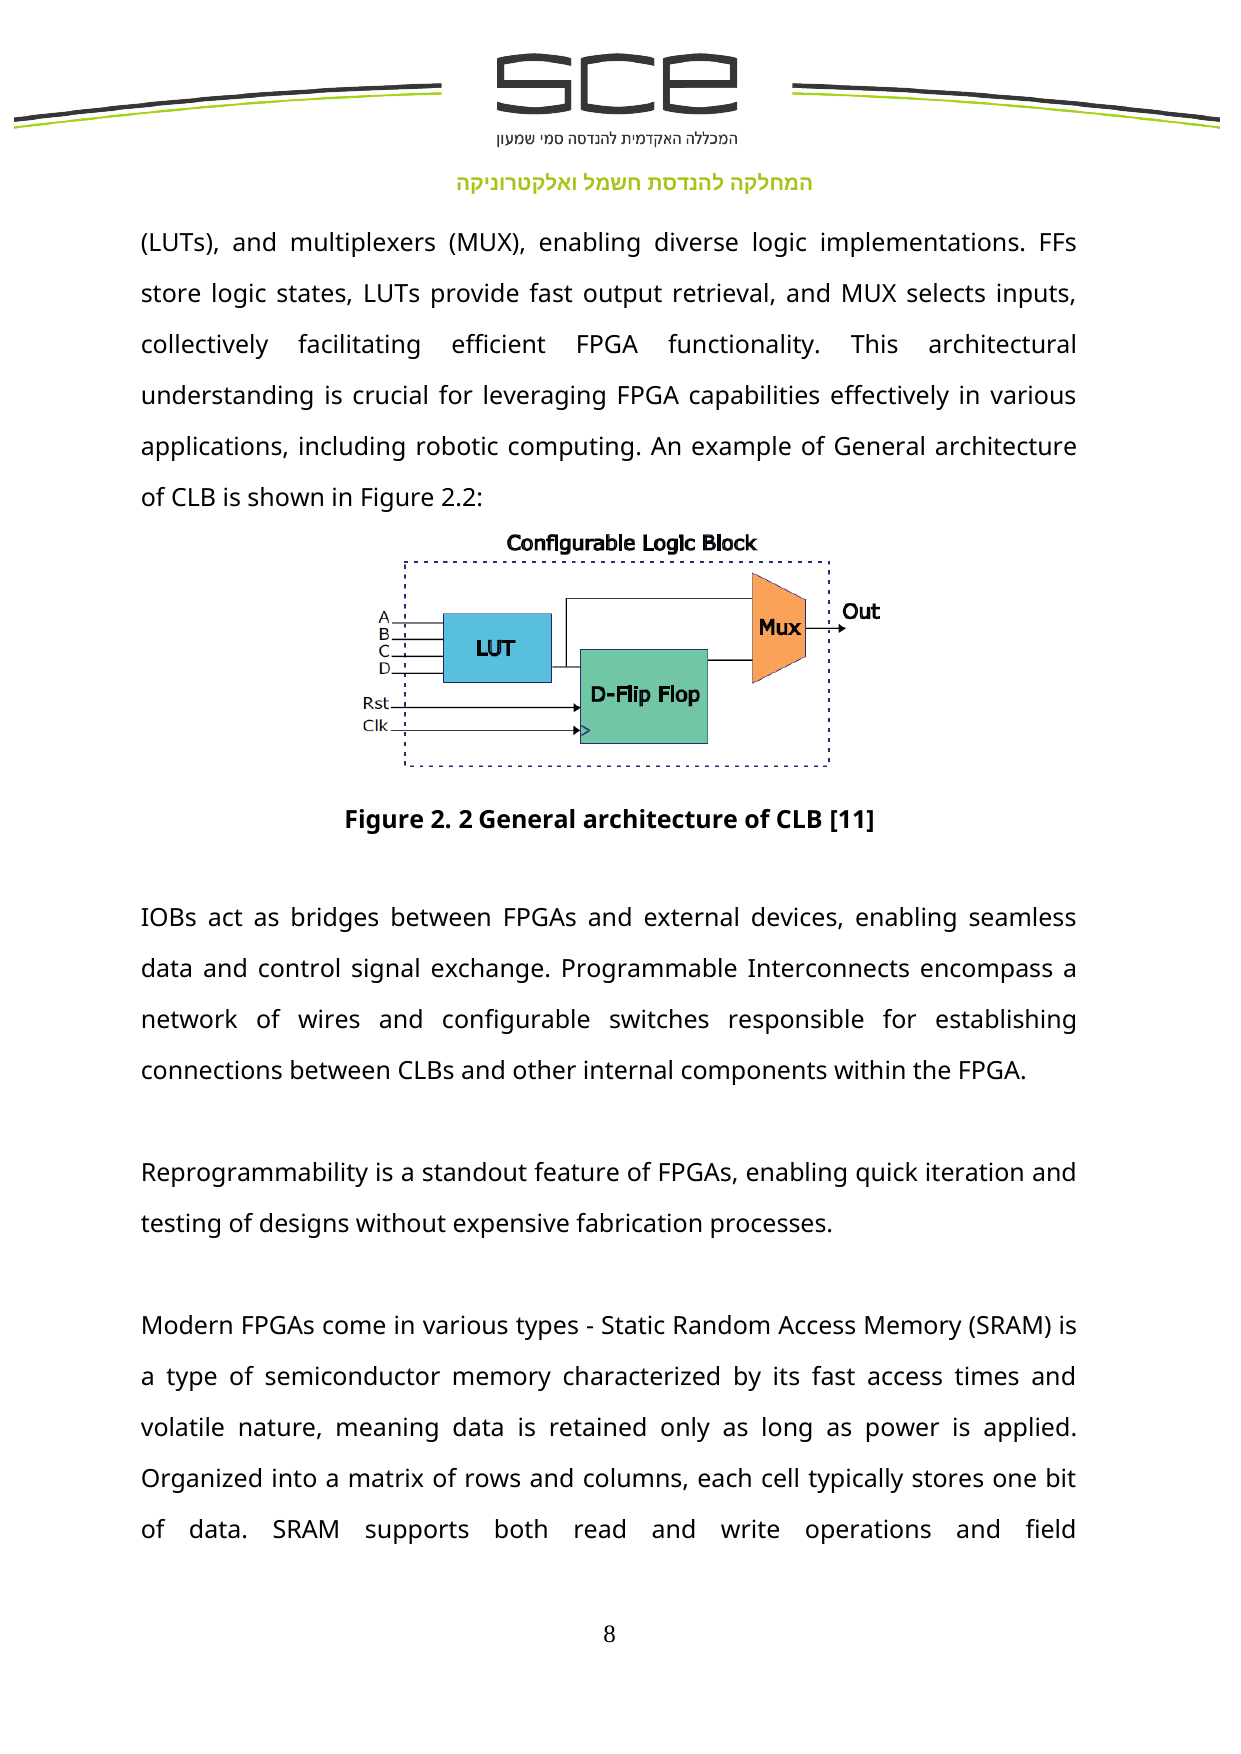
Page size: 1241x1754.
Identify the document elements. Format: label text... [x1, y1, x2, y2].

text Reprogrammability is a standout feature of FPGAs, enabling quick iteration and testing of designs without expensive fabrication processes. [141, 1154, 1078, 1239]
picture [14, 0, 1221, 191]
text Figure 2. 2 General architecture of CLB [11] [141, 802, 1078, 836]
picture [329, 531, 889, 775]
text IOBs act as bridges between FPGAs and external devices, enabling seamless data and control signal exchange. Programmable Interconnects encompass a network of wires and configurable switches responsible for establishing connections between CLBs and other internal components within the FPGA. [141, 899, 1078, 1086]
